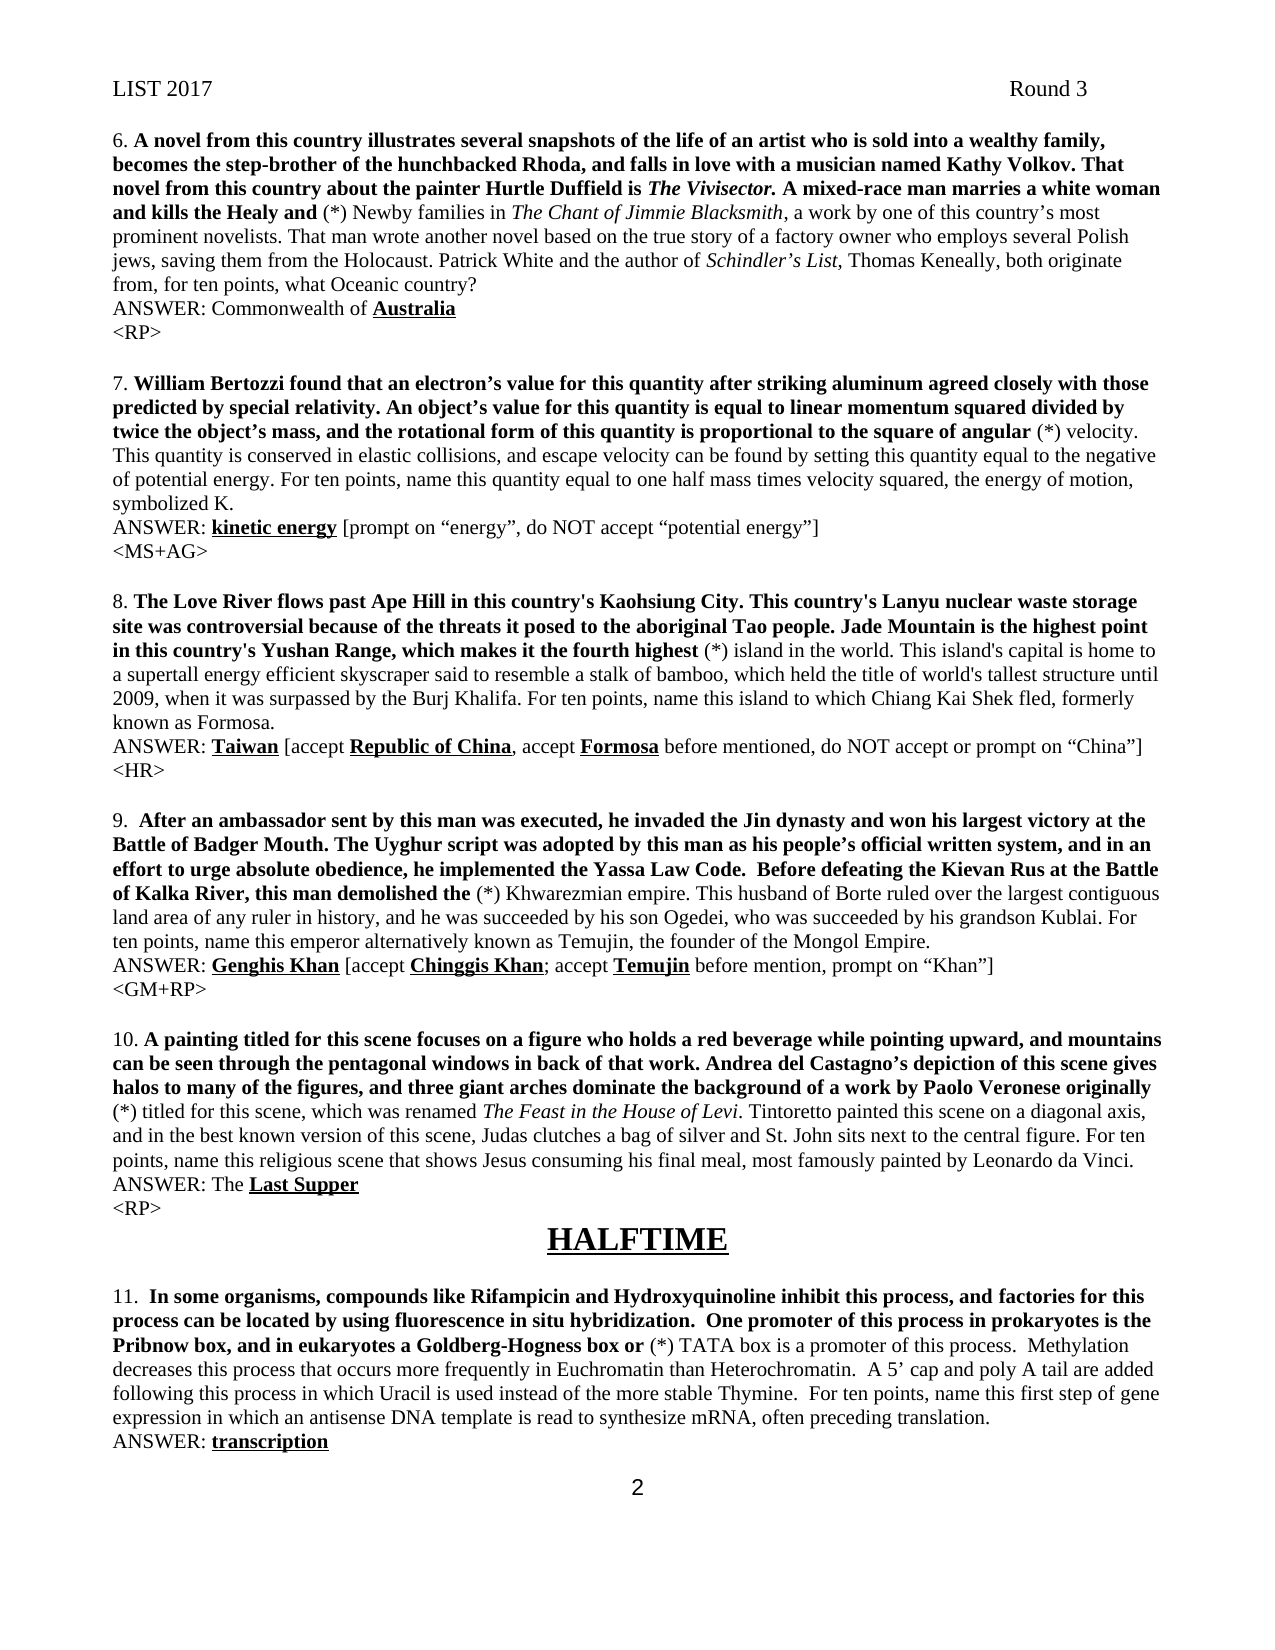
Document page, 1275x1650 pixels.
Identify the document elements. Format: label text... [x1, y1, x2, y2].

text <RP> [112, 1196, 1162, 1220]
text ANSWER: Genghis Khan [accept Chinggis Khan; accept Temujin before mention, prompt on “Khan”] [112, 953, 1162, 977]
text 9. After an ambassador sent by this man was executed, he invaded the Jin dynasty and won his largest victory at the Battle of Badger Mouth. The Uyghur script was adopted by this man as his people’s official written system, and in an effort to urge absolute obedience, he implemented the Yassa Law Code. Before defeating the Kievan Rus at the Battle of Kalka River, this man demolished the (*) Khwarezmian empire. This husband of Borte ruled over the largest contiguous land area of any ruler in history, and he was succeeded by his son Ogedei, who was succeeded by his grandson Kublai. For ten points, name this emperor alternatively known as Temujin, the founder of the Mongol Empire. [112, 808, 1162, 953]
text ANSWER: The Last Supper [112, 1172, 1162, 1196]
text ANSWER: Taiwan [accept Republic of China, accept Formosa before mentioned, do NOT accept or prompt on “China”] <HR> [112, 734, 1162, 782]
text <GM+RP> [112, 977, 1162, 1001]
text 11. In some organisms, compounds like Rifampicin and Hydroxyquinoline inhibit this process, and factories for this process can be located by using fluorescence in situ hybridization. One promoter of this process in prokaryotes is the Pribnow box, and in eukaryotes a Goldberg-Hogness box or (*) TATA box is a promoter of this process. Methylation decreases this process that occurs more frequently in Euchromatin than Heterochromatin. A 5’ cap and poly A tail are added following this process in which Uracil is used instead of the more stable Thymine. For ten points, name this first step of gene expression in which an antisense DNA template is read to synthesize mRNA, often preceding translation. [112, 1284, 1162, 1429]
text ANSWER: Commonwealth of Australia [112, 296, 1162, 320]
text <RP> [112, 320, 1162, 344]
text <MS+AG> [112, 539, 1162, 563]
text 8. The Love River flows past Ape Hill in this country's Kaohsiung City. This country's Lanyu nuclear waste storage site was controversial because of the threats it posed to the aboriginal Tao people. Jade Mountain is the highest point in this country's Yushan Range, which makes it the fourth highest (*) island in the world. This island's capital is home to a supertall energy efficient skyscraper said to resemble a stalk of bamboo, which held the title of world's tallest structure until 2009, when it was surpassed by the Burj Khalifa. For ten points, name this island to which Chiang Kai Shek fled, formerly known as Formosa. [112, 589, 1162, 734]
text 10. A painting titled for this scene focuses on a figure who holds a red beverage while pointing upward, and mountains can be seen through the pentagonal windows in back of that work. Andrea del Castagno’s depiction of this scene gives halos to many of the figures, and three giant arches dominate the background of a work by Paolo Veronese originally (*) titled for this scene, which was renamed The Feast in the House of Levi. Tintoretto painted this scene on a diagonal axis, and in the best known version of this scene, Judas clutches a bag of silver and St. John sits next to the central figure. For ten points, name this religious scene that shows Jesus consuming his final meal, most famously painted by Leonardo da Vinci. [112, 1027, 1162, 1172]
text 6. A novel from this country illustrates several snapshots of the life of an artist who is sold into a wealthy family, becomes the step-brother of the hunchbacked Rhoda, and falls in love with a musician named Kathy Volkov. That novel from this country about the painter Hurtle Duffield is The Vivisector. A mixed-race man marries a white woman and kills the Healy and (*) Newby families in The Chant of Jimmie Blacksmith, a work by one of this country’s most prominent novelists. That man wrote another novel based on the true story of a factory owner who employs several Polish jews, saving them from the Holocaust. Patrick White and the author of Schindler’s List, Thomas Keneally, both originate from, for ten points, what Oceanic country? [112, 128, 1162, 296]
text 7. William Bertozzi found that an electron’s value for this quantity after striking aluminum agreed closely with those predicted by special relativity. An object’s value for this quantity is equal to linear momentum squared divided by twice the object’s mass, and the rotational form of this quantity is proportional to the square of angular (*) velocity. This quantity is conserved in elastic collisions, and escape velocity can be found by setting this quantity equal to the negative of potential energy. For ten points, name this quantity equal to one half mass times velocity squared, the energy of motion, symbolized K. [112, 371, 1162, 515]
text HALFTIME [112, 1220, 1162, 1258]
text ANSWER: kinetic energy [prompt on “energy”, do NOT accept “potential energy”] [112, 515, 1162, 539]
text ANSWER: transcription [112, 1429, 1162, 1453]
